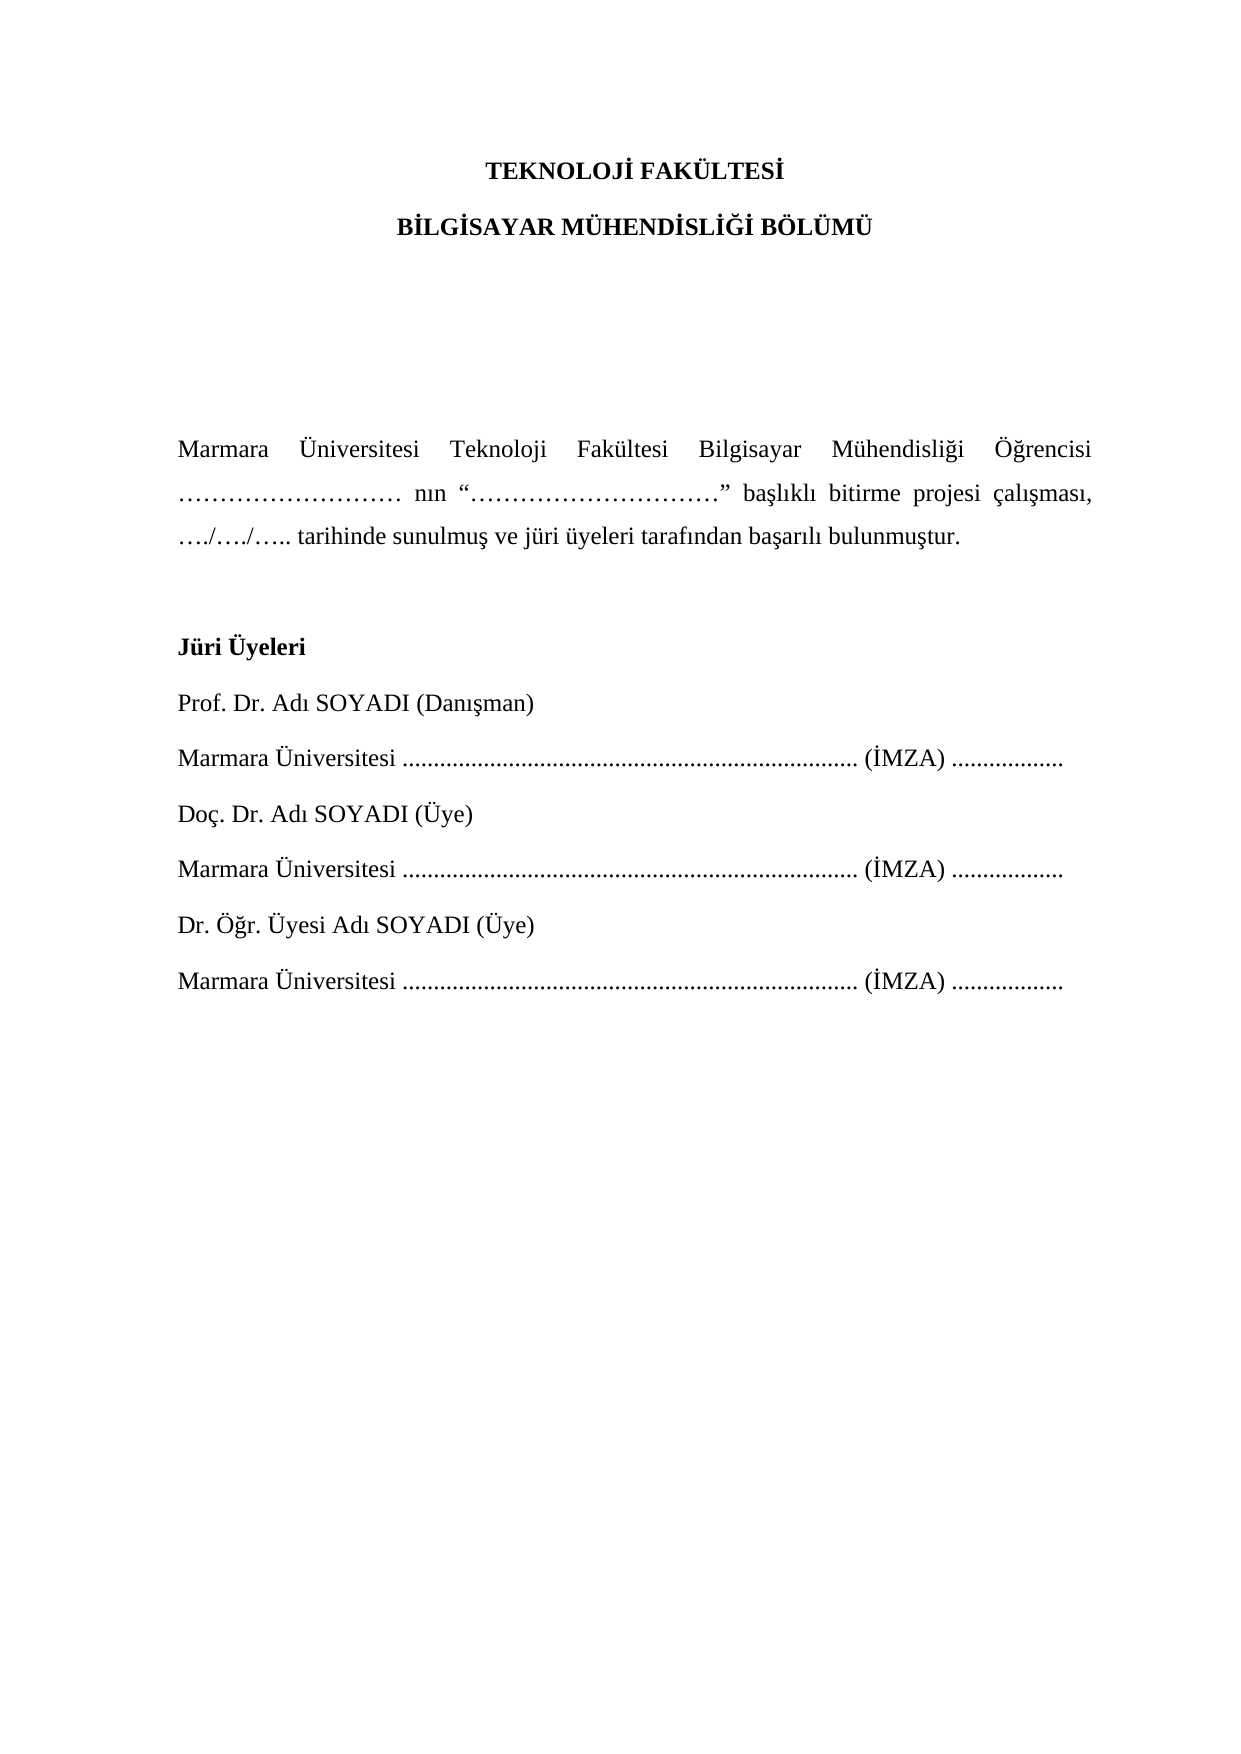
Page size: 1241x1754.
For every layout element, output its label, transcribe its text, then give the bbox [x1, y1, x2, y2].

text Marmara Üniversitesi Teknoloji Fakültesi Bilgisayar Mühendisliği Öğrencisi ……………………… nın “…………………………” başlıklı bitirme projesi çalışması, …./…./….. tarihinde sunulmuş ve jüri üyeleri tarafından başarılı bulunmuştur. [177, 434, 1092, 549]
text Marmara Üniversitesi ......................................................................... (İMZA) .................. [177, 854, 1092, 883]
text Doç. Dr. Adı SOYADI (Üye) [177, 799, 1092, 828]
text Jüri Üyeleri [177, 632, 1092, 661]
text TEKNOLOJİ FAKÜLTESİ [177, 156, 1092, 185]
text BİLGİSAYAR MÜHENDİSLİĞİ BÖLÜMÜ [177, 212, 1092, 241]
text Prof. Dr. Adı SOYADI (Danışman) [177, 688, 1092, 716]
text Marmara Üniversitesi ......................................................................... (İMZA) .................. [177, 743, 1092, 772]
text Marmara Üniversitesi ......................................................................... (İMZA) .................. [177, 966, 1092, 994]
text Dr. Öğr. Üyesi Adı SOYADI (Üye) [177, 910, 1092, 939]
